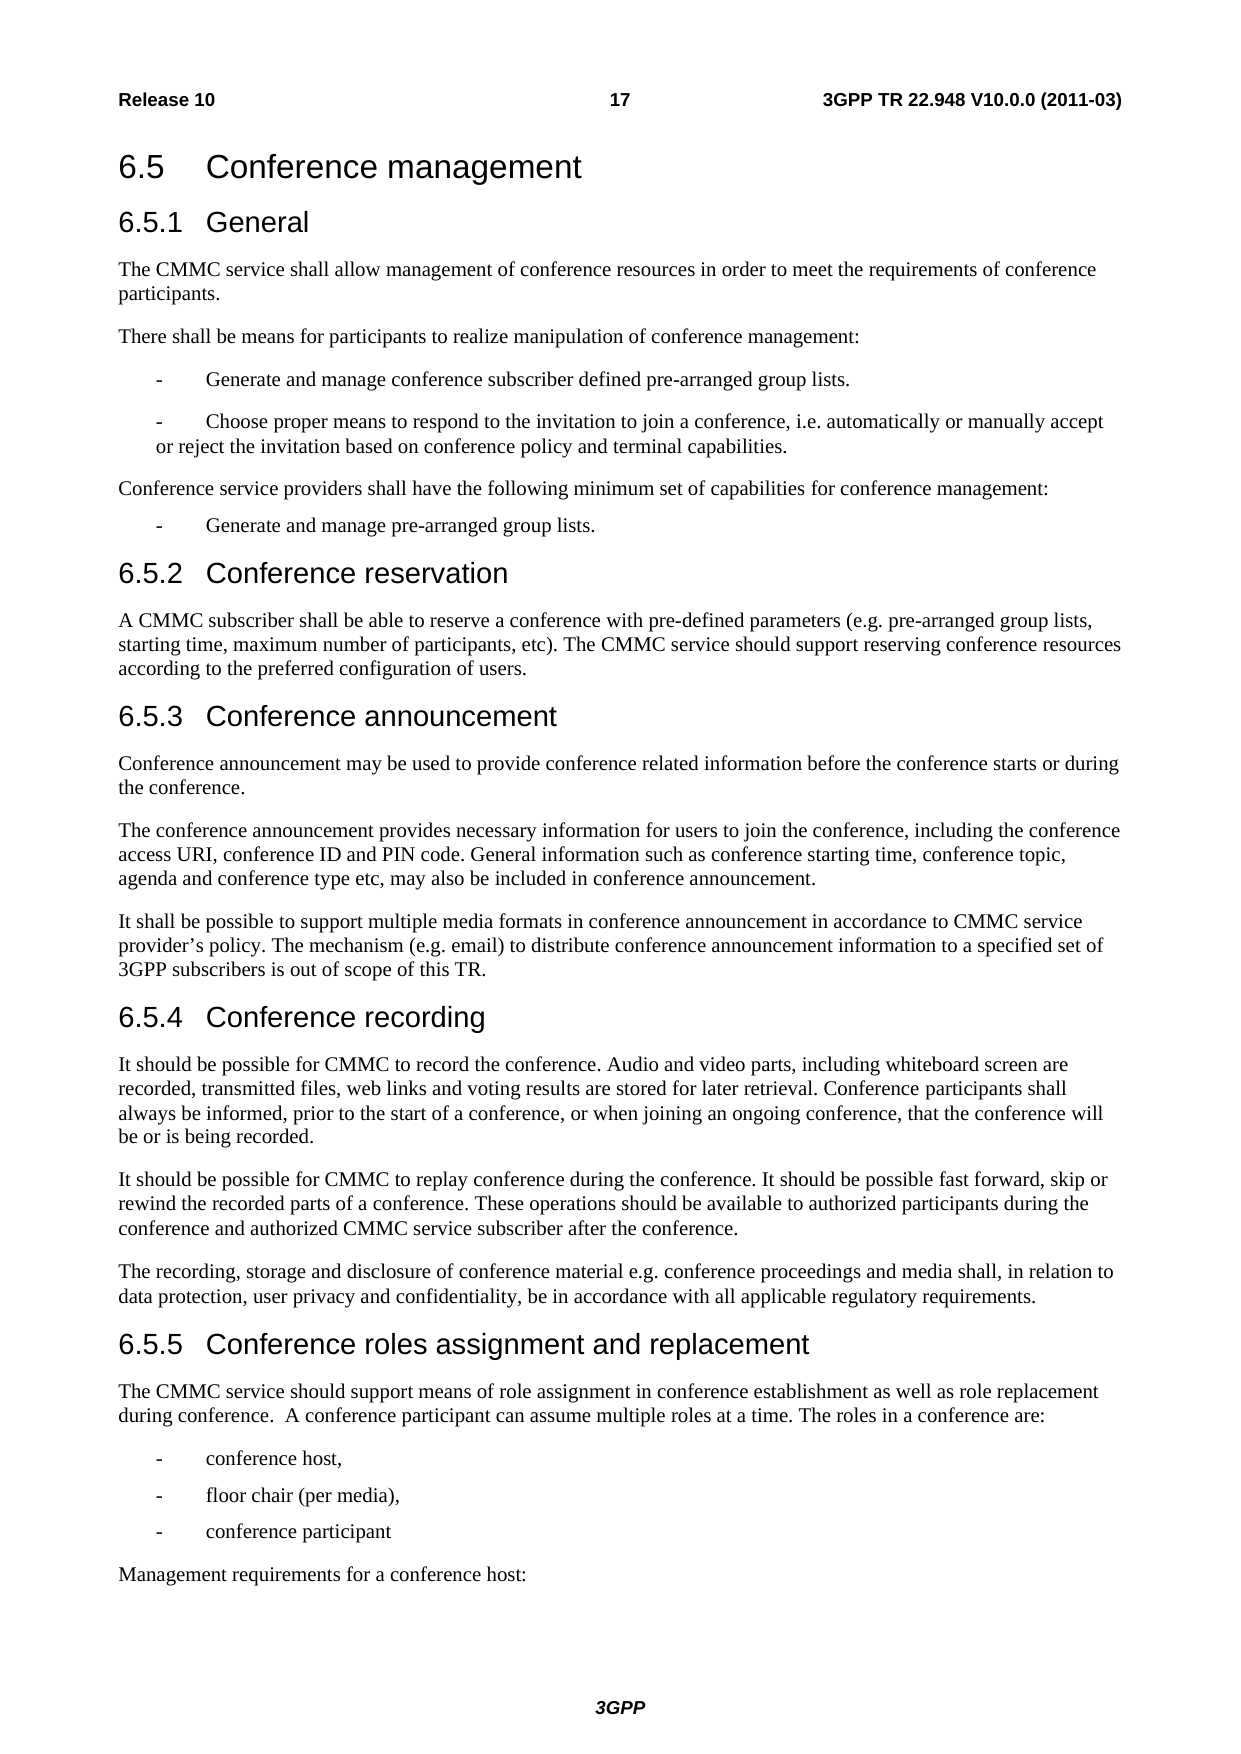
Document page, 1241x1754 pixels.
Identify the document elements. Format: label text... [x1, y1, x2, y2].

text - Choose proper means to respond to the invitation to join a conference, i.e. automatically or manually accept or reject the invitation based on conference policy and terminal capabilities. [156, 409, 1122, 458]
text There shall be means for participants to realize manipulation of conference management: [118, 324, 1122, 348]
text The conference announcement provides necessary information for users to join the conference, including the conference access URI, conference ID and PIN code. General information such as conference starting time, conference topic, agenda and conference type etc, may also be included in conference announcement. [118, 818, 1122, 890]
text It should be possible for CMMC to record the conference. Audio and video parts, including whiteboard screen are recorded, transmitted files, web links and voting results are stored for later retrieval. Conference participants shall always be informed, prior to the start of a conference, or when joining an ongoing conference, that the conference will be or is being recorded. [118, 1052, 1122, 1148]
text The recording, storage and disclosure of conference material e.g. conference proceedings and media shall, in relation to data protection, user privacy and confidentiality, be in accordance with all applicable regulatory requirements. [118, 1258, 1122, 1308]
text The CMMC service should support means of role assignment in conference establishment as well as role replacement during conference. A conference participant can assume multiple roles at a time. The roles in a conference are: [118, 1379, 1122, 1427]
text Management requirements for a conference host: [118, 1562, 1122, 1586]
text It shall be possible to support multiple media formats in conference announcement in accordance to CMMC service provider’s policy. The mechanism (e.g. email) to distribute conference announcement information to a specified set of 3GPP subscribers is out of scope of this TR. [118, 909, 1122, 981]
subtitle 6.5.5 Conference roles assignment and replacement [118, 1327, 1122, 1361]
subtitle 6.5.1 General [118, 205, 1122, 238]
text The CMMC service shall allow management of conference resources in order to meet the requirements of conference participants. [118, 257, 1122, 305]
text A CMMC subscriber shall be able to reserve a conference with pre-defined parameters (e.g. pre-arranged group lists, starting time, maximum number of participants, etc). The CMMC service should support reserving conference resources according to the preferred configuration of users. [118, 608, 1122, 680]
text It should be possible for CMMC to replay conference during the conference. It should be possible fast forward, skip or rewind the recorded parts of a conference. These operations should be available to authorized participants during the conference and authorized CMMC service subscriber after the conference. [118, 1167, 1122, 1239]
subtitle 6.5 Conference management [118, 147, 1122, 186]
subtitle 6.5.2 Conference reservation [118, 556, 1122, 589]
text - Generate and manage conference subscriber defined pre-arranged group lists. [156, 367, 1122, 391]
subtitle 6.5.3 Conference announcement [118, 699, 1122, 732]
text - conference participant [156, 1519, 1122, 1543]
text - conference host, [156, 1446, 1122, 1470]
text - Generate and manage pre-arranged group lists. [156, 513, 1122, 537]
text - floor chair (per media), [156, 1483, 1122, 1507]
subtitle 6.5.4 Conference recording [118, 1000, 1122, 1033]
text Conference announcement may be used to provide conference related information before the conference starts or during the conference. [118, 751, 1122, 799]
text Conference service providers shall have the following minimum set of capabilities for conference management: [118, 476, 1122, 500]
